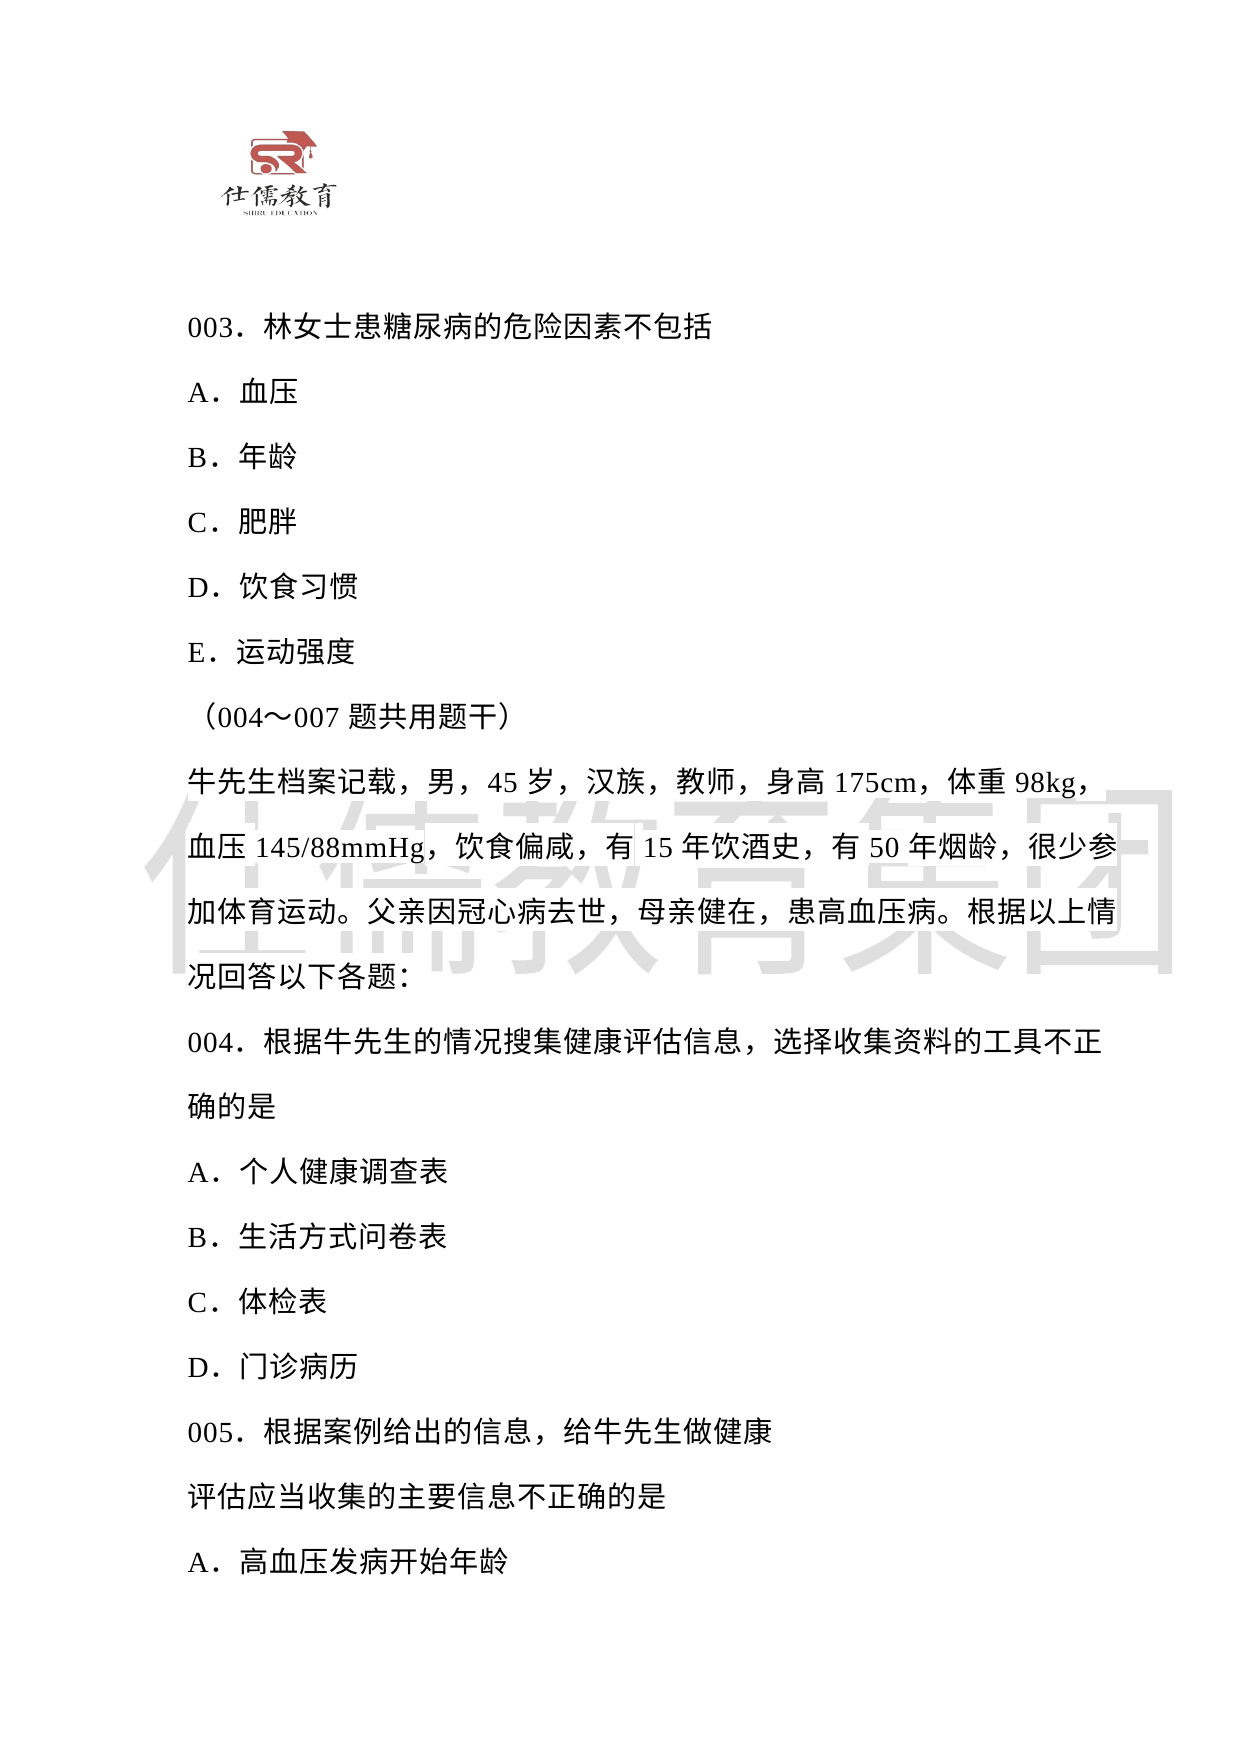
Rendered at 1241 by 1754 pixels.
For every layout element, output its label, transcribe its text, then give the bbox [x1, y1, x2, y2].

list A．血压 [187, 357, 1129, 422]
list B．年龄 [187, 422, 1129, 487]
list 评估应当收集的主要信息不正确的是 [187, 1462, 1129, 1527]
list 005．根据案例给出的信息，给牛先生做健康 [187, 1397, 1129, 1462]
list 003．林女士患糖尿病的危险因素不包括 [187, 292, 1129, 357]
list D．饮食习惯 [187, 552, 1129, 617]
list 004．根据牛先生的情况搜集健康评估信息，选择收集资料的工具不正确的是 [187, 1007, 1129, 1137]
list E．运动强度 [187, 617, 1129, 682]
list A．高血压发病开始年龄 [187, 1527, 1129, 1592]
list （004～007 题共用题干） [187, 682, 1129, 747]
list C．肥胖 [187, 487, 1129, 552]
list C．体检表 [187, 1267, 1129, 1332]
list 牛先生档案记载，男，45 岁，汉族，教师，身高 175cm，体重 98kg，血压 145/88mmHg，饮食偏咸，有 15 年饮酒史，有 50 年烟龄，很少参加体育运动。父亲因冠心病去世，母亲健在，患高血压病。根据以上情况回答以下各题： [187, 747, 1129, 1007]
list A．个人健康调查表 [187, 1137, 1129, 1202]
list D．门诊病历 [187, 1332, 1129, 1397]
picture [184, 91, 369, 247]
list B．生活方式问卷表 [187, 1202, 1129, 1267]
